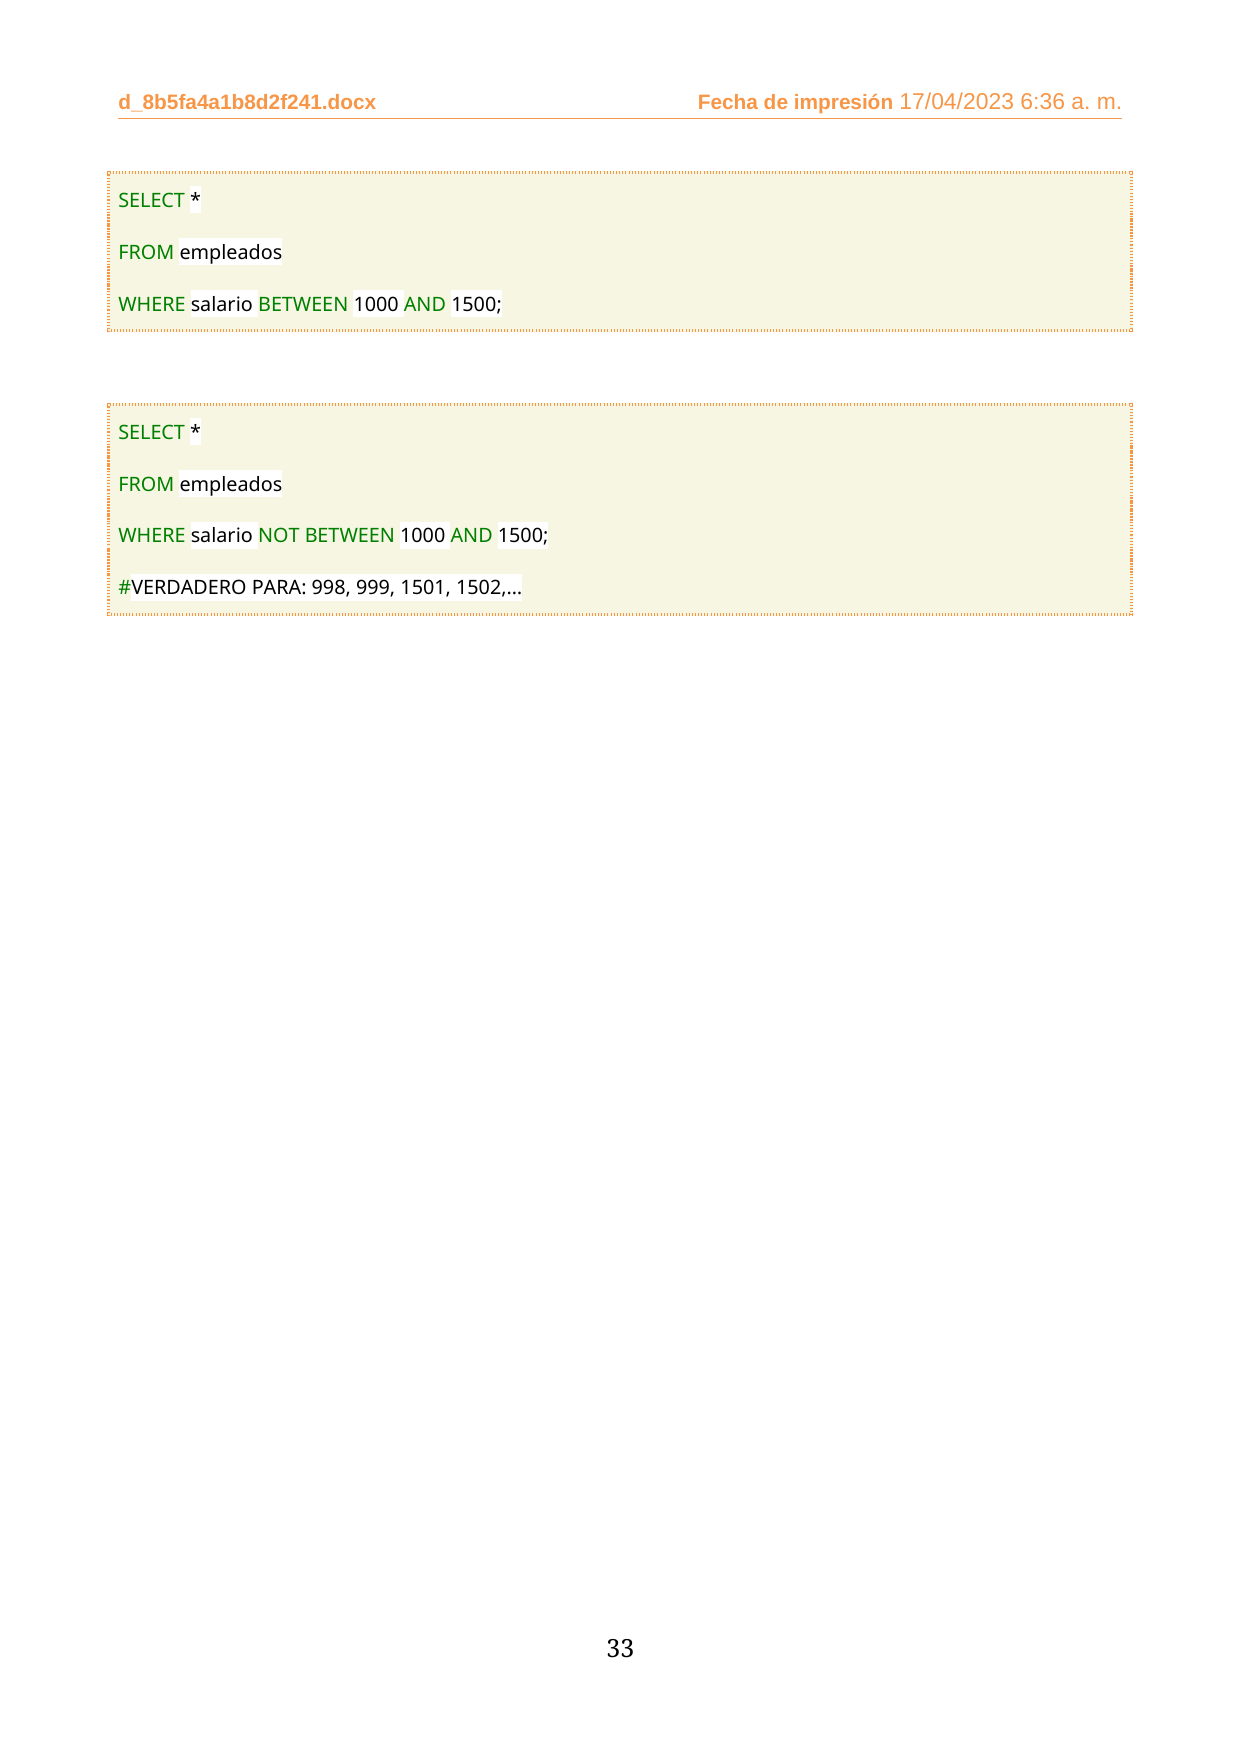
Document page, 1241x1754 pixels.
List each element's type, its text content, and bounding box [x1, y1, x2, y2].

text SELECT * [107, 171, 1133, 213]
text #VERDADERO PARA: 998, 999, 1501, 1502,… [107, 558, 1133, 616]
text WHERE salario NOT BETWEEN 1000 AND 1500; [107, 506, 1133, 549]
text FROM empleados [107, 454, 1133, 497]
text FROM empleados [107, 222, 1133, 265]
text WHERE salario BETWEEN 1000 AND 1500; [107, 274, 1133, 332]
text SELECT * [107, 403, 1133, 445]
